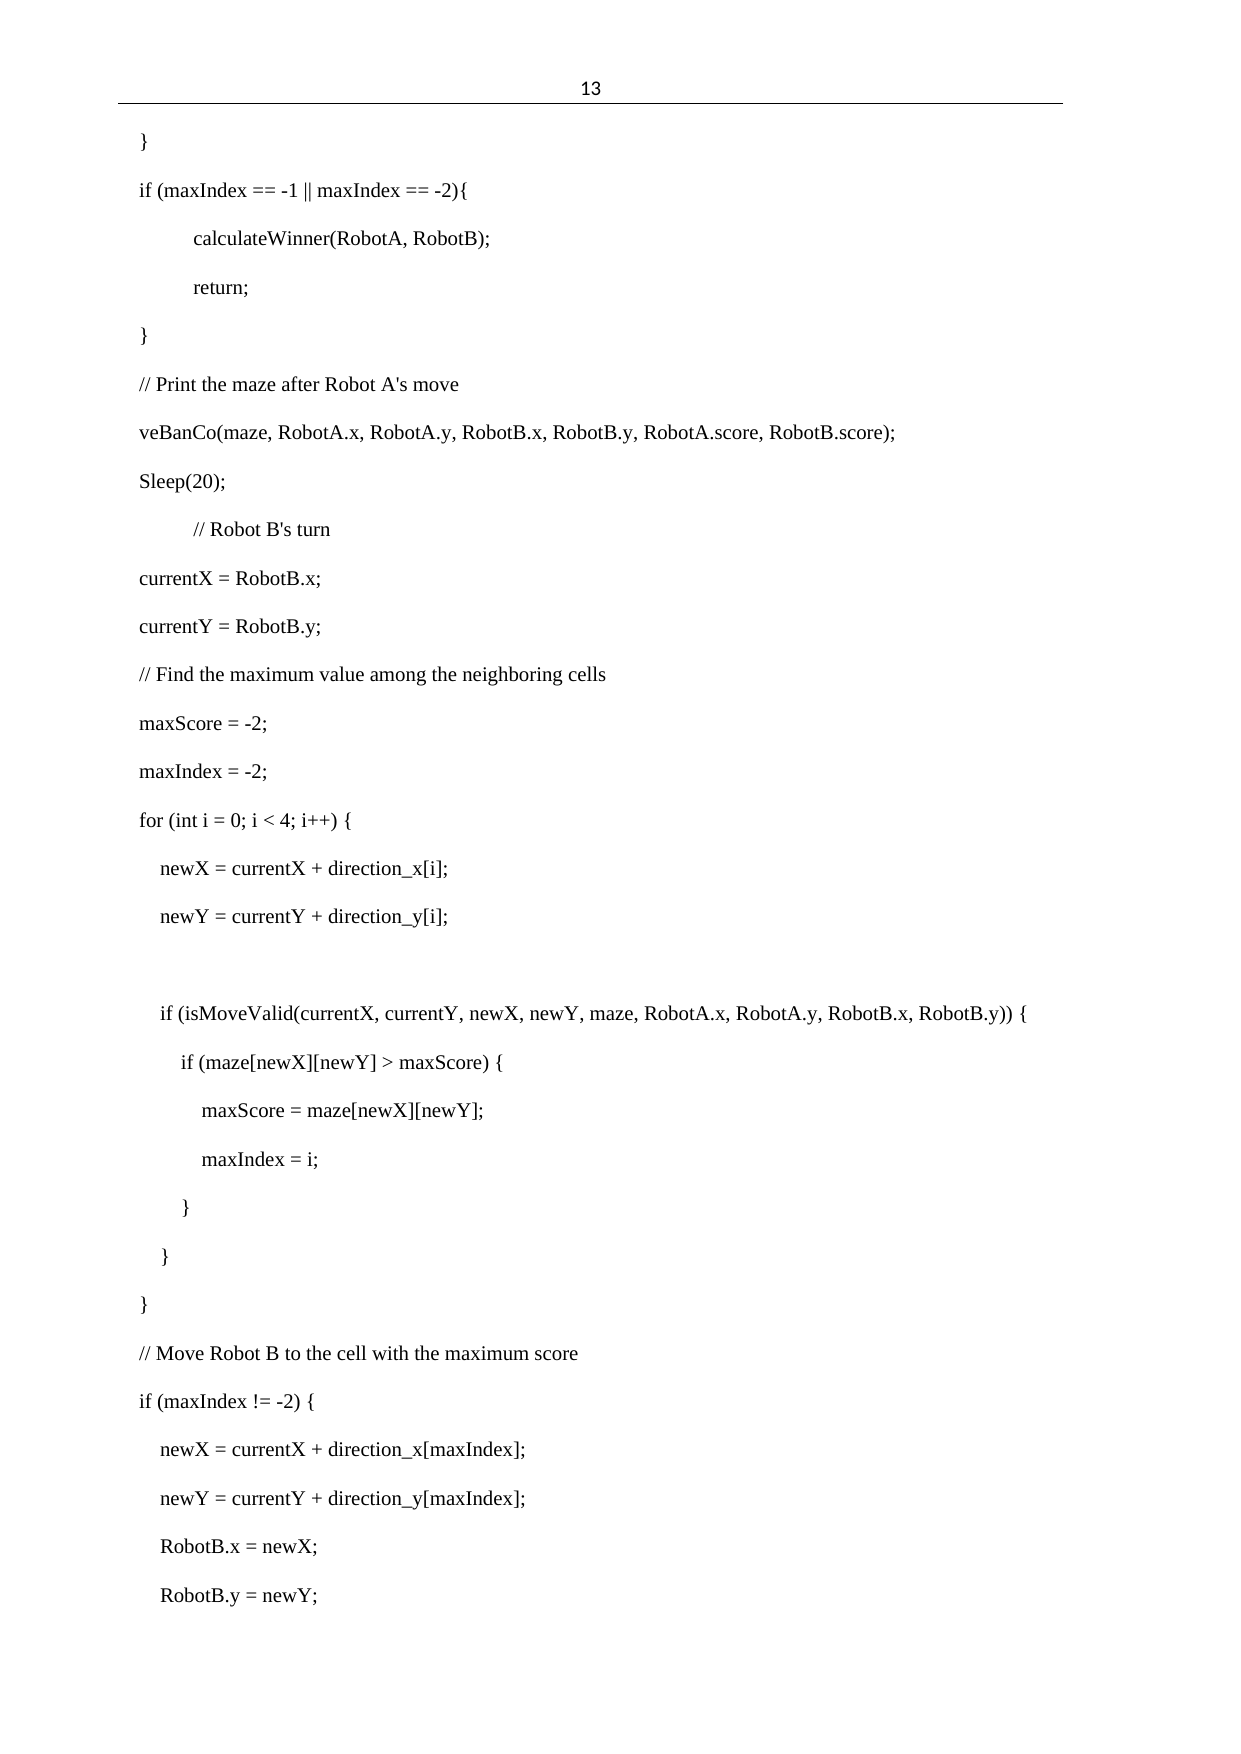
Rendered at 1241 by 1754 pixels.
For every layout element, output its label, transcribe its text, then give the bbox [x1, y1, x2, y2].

text maxIndex = -2; [118, 759, 1063, 783]
text if (isMoveValid(currentX, currentY, newX, newY, maze, RobotA.x, RobotA.y, RobotB.x, RobotB.y)) { [118, 1001, 1063, 1025]
text newX = currentX + direction_x[maxIndex]; [118, 1437, 1063, 1461]
text } [118, 129, 1063, 153]
text return; [118, 275, 1063, 299]
text } [118, 1195, 1063, 1219]
text currentX = RobotB.x; [118, 565, 1063, 589]
text for (int i = 0; i < 4; i++) { [118, 808, 1063, 832]
text maxScore = -2; [118, 711, 1063, 735]
text Sleep(20); [118, 468, 1063, 493]
text newY = currentY + direction_y[maxIndex]; [118, 1486, 1063, 1510]
text RobotB.y = newY; [118, 1583, 1063, 1607]
text if (maxIndex != -2) { [118, 1389, 1063, 1413]
text // Print the maze after Robot A's move [118, 372, 1063, 396]
text // Find the maximum value among the neighboring cells [118, 662, 1063, 686]
text veBanCo(maze, RobotA.x, RobotA.y, RobotB.x, RobotB.y, RobotA.score, RobotB.score); [118, 420, 1063, 444]
text if (maxIndex == -1 || maxIndex == -2){ [118, 178, 1063, 202]
text } [118, 1243, 1063, 1268]
text maxScore = maze[newX][newY]; [118, 1098, 1063, 1122]
text calculateWinner(RobotA, RobotB); [118, 226, 1063, 250]
text // Move Robot B to the cell with the maximum score [118, 1340, 1063, 1364]
text // Robot B's turn [118, 517, 1063, 541]
text RobotB.x = newX; [118, 1534, 1063, 1558]
text newY = currentY + direction_y[i]; [118, 904, 1063, 928]
text } [118, 1292, 1063, 1316]
text currentY = RobotB.y; [118, 614, 1063, 638]
text maxIndex = i; [118, 1147, 1063, 1171]
text } [118, 323, 1063, 347]
text newX = currentX + direction_x[i]; [118, 856, 1063, 880]
text if (maze[newX][newY] > maxScore) { [118, 1050, 1063, 1074]
